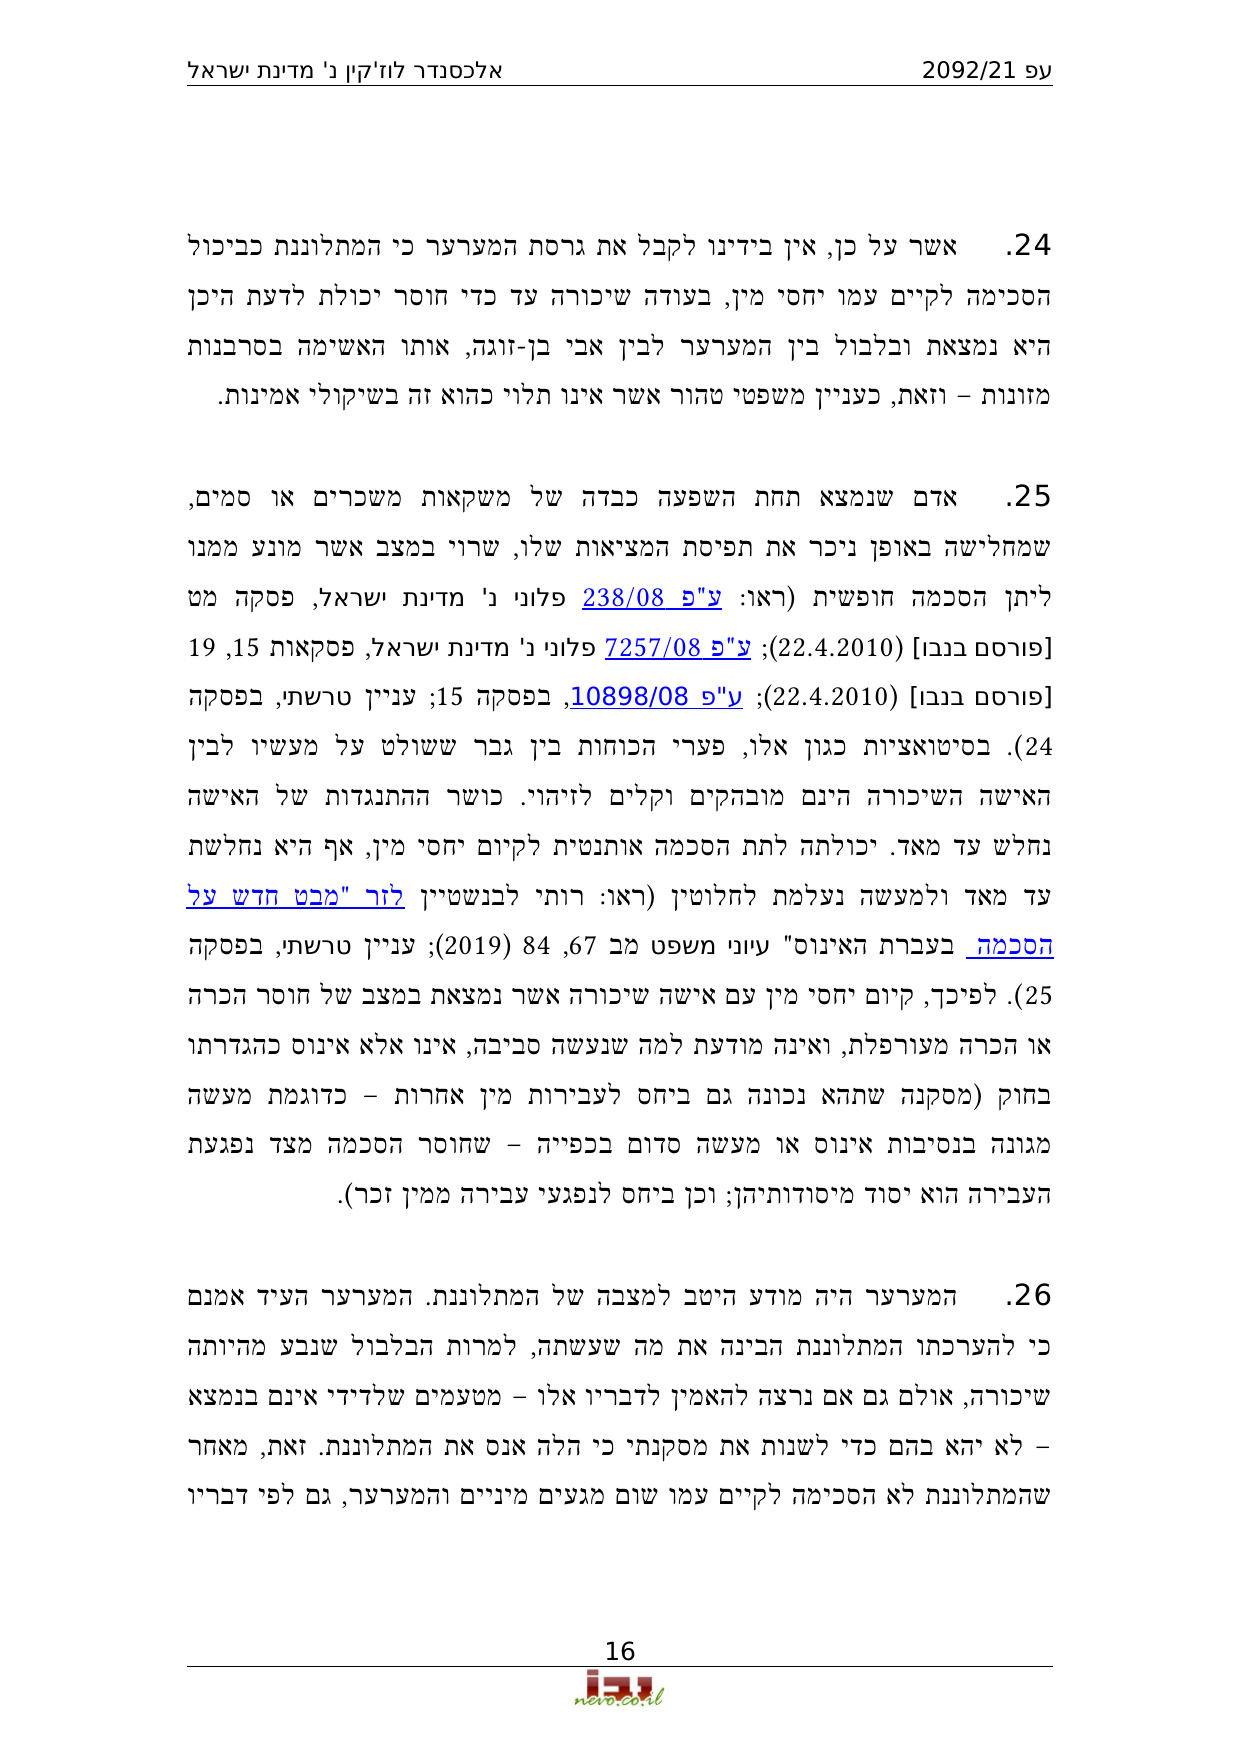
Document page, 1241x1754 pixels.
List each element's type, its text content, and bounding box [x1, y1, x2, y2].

list אדם שנמצא תחת השפעה כבדה של משקאות משכרים או סמים, שמחלישה באופן ניכר את תפיסת המציאות שלו, שרוי במצב אשר מונע ממנו ליתן הסכמה חופשית (ראו: ע"פ 238/08 פלוני נ' מדינת ישראל, פסקה מט [פורסם בנבו] (22.4.2010); ע"פ 7257/08 פלוני נ' מדינת ישראל, פסקאות 15, 19 [פורסם בנבו] (22.4.2010); ע"פ 10898/08, בפסקה 15; עניין טרשתי, בפסקה 24). בסיטואציות כגון אלו, פערי הכוחות בין גבר ששולט על מעשיו לבין האישה השיכורה הינם מובהקים וקלים לזיהוי. כושר ההתנגדות של האישה נחלש עד מאד. יכולתה לתת הסכמה אותנטית לקיום יחסי מין, אף היא נחלשת עד מאד ולמעשה נעלמת לחלוטין (ראו: רותי לבנשטיין לזר "מבט חדש על הסכמה בעברת האינוס" עיוני משפט מב 67, 84 (2019); עניין טרשתי, בפסקה 25). לפיכך, קיום יחסי מין עם אישה שיכורה אשר נמצאת במצב של חוסר הכרה או הכרה מעורפלת, ואינה מודעת למה שנעשה סביבה, אינו אלא אינוס כהגדרתו בחוק (מסקנה שתהא נכונה גם ביחס לעבירות מין אחרות – כדוגמת מעשה מגונה בנסיבות אינוס או מעשה סדום בכפייה – שחוסר הסכמה מצד נפגעת העבירה הוא יסוד מיסודותיהן; וכן ביחס לנפגעי עבירה ממין זכר). [187, 479, 1053, 1211]
list אשר על כן, אין בידינו לקבל את גרסת המערער כי המתלוננת כביכול הסכימה לקיים עמו יחסי מין, בעודה שיכורה עד כדי חוסר יכולת לדעת היכן היא נמצאת ובלבול בין המערער לבין אבי בן-זוגה, אותו האשימה בסרבנות מזונות – וזאת, כעניין משפטי טהור אשר אינו תלוי כהוא זה בשיקולי אמינות. [187, 228, 1053, 412]
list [187, 1278, 1053, 1512]
picture [574, 1669, 666, 1707]
